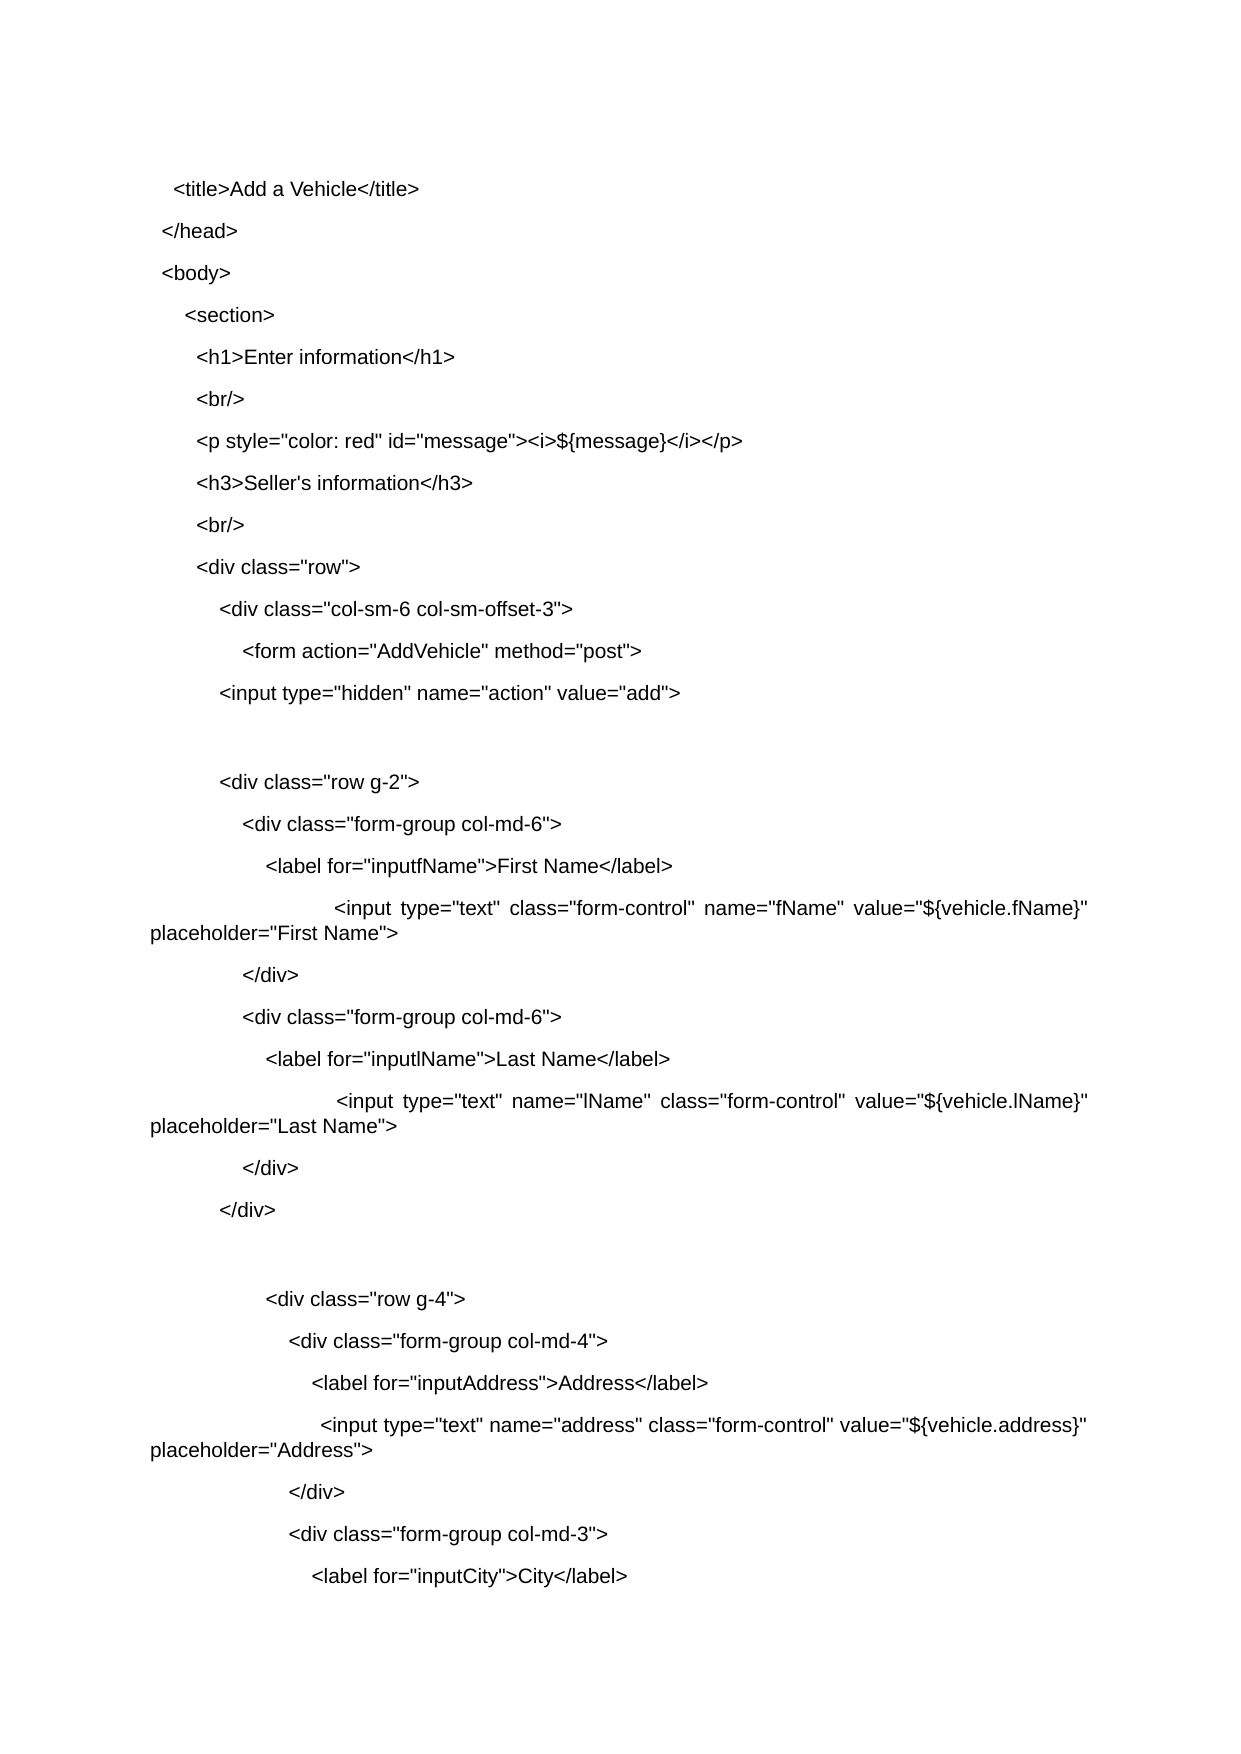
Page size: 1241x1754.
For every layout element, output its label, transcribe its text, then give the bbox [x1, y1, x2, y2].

text </head> [150, 219, 1090, 243]
text </div> [150, 1198, 1090, 1222]
text <input type="text" name="lName" class="form-control" value="${vehicle.lName}" placeholder="Last Name"> [150, 1089, 1090, 1138]
text <br/> [150, 387, 1090, 411]
text <div class="row"> [150, 555, 1090, 579]
text <div class="row g-4"> [150, 1287, 1090, 1311]
text <div class="form-group col-md-4"> [150, 1329, 1090, 1353]
text <div class="form-group col-md-6"> [150, 1005, 1090, 1029]
text <div class="col-sm-6 col-sm-offset-3"> [150, 597, 1090, 621]
text <input type="hidden" name="action" value="add"> [150, 681, 1090, 705]
text <label for="inputfName">First Name</label> [150, 854, 1090, 878]
text <p style="color: red" id="message"><i>${message}</i></p> [150, 429, 1090, 453]
text </div> [150, 1480, 1090, 1504]
text <section> [150, 303, 1090, 327]
text <body> [150, 261, 1090, 285]
text </div> [150, 1156, 1090, 1180]
text <form action="AddVehicle" method="post"> [150, 639, 1090, 663]
text <div class="row g-2"> [150, 770, 1090, 794]
text <label for="inputCity">City</label> [150, 1564, 1090, 1588]
text <title>Add a Vehicle</title> [150, 177, 1090, 201]
text <div class="form-group col-md-3"> [150, 1522, 1090, 1546]
text <label for="inputlName">Last Name</label> [150, 1047, 1090, 1071]
text <div class="form-group col-md-6"> [150, 812, 1090, 836]
text <input type="text" class="form-control" name="fName" value="${vehicle.fName}" placeholder="First Name"> [150, 896, 1090, 945]
text <br/> [150, 513, 1090, 537]
text <input type="text" name="address" class="form-control" value="${vehicle.address}" placeholder="Address"> [150, 1413, 1090, 1462]
text <h1>Enter information</h1> [150, 345, 1090, 369]
text </div> [150, 963, 1090, 987]
text <h3>Seller's information</h3> [150, 471, 1090, 495]
text <label for="inputAddress">Address</label> [150, 1371, 1090, 1395]
